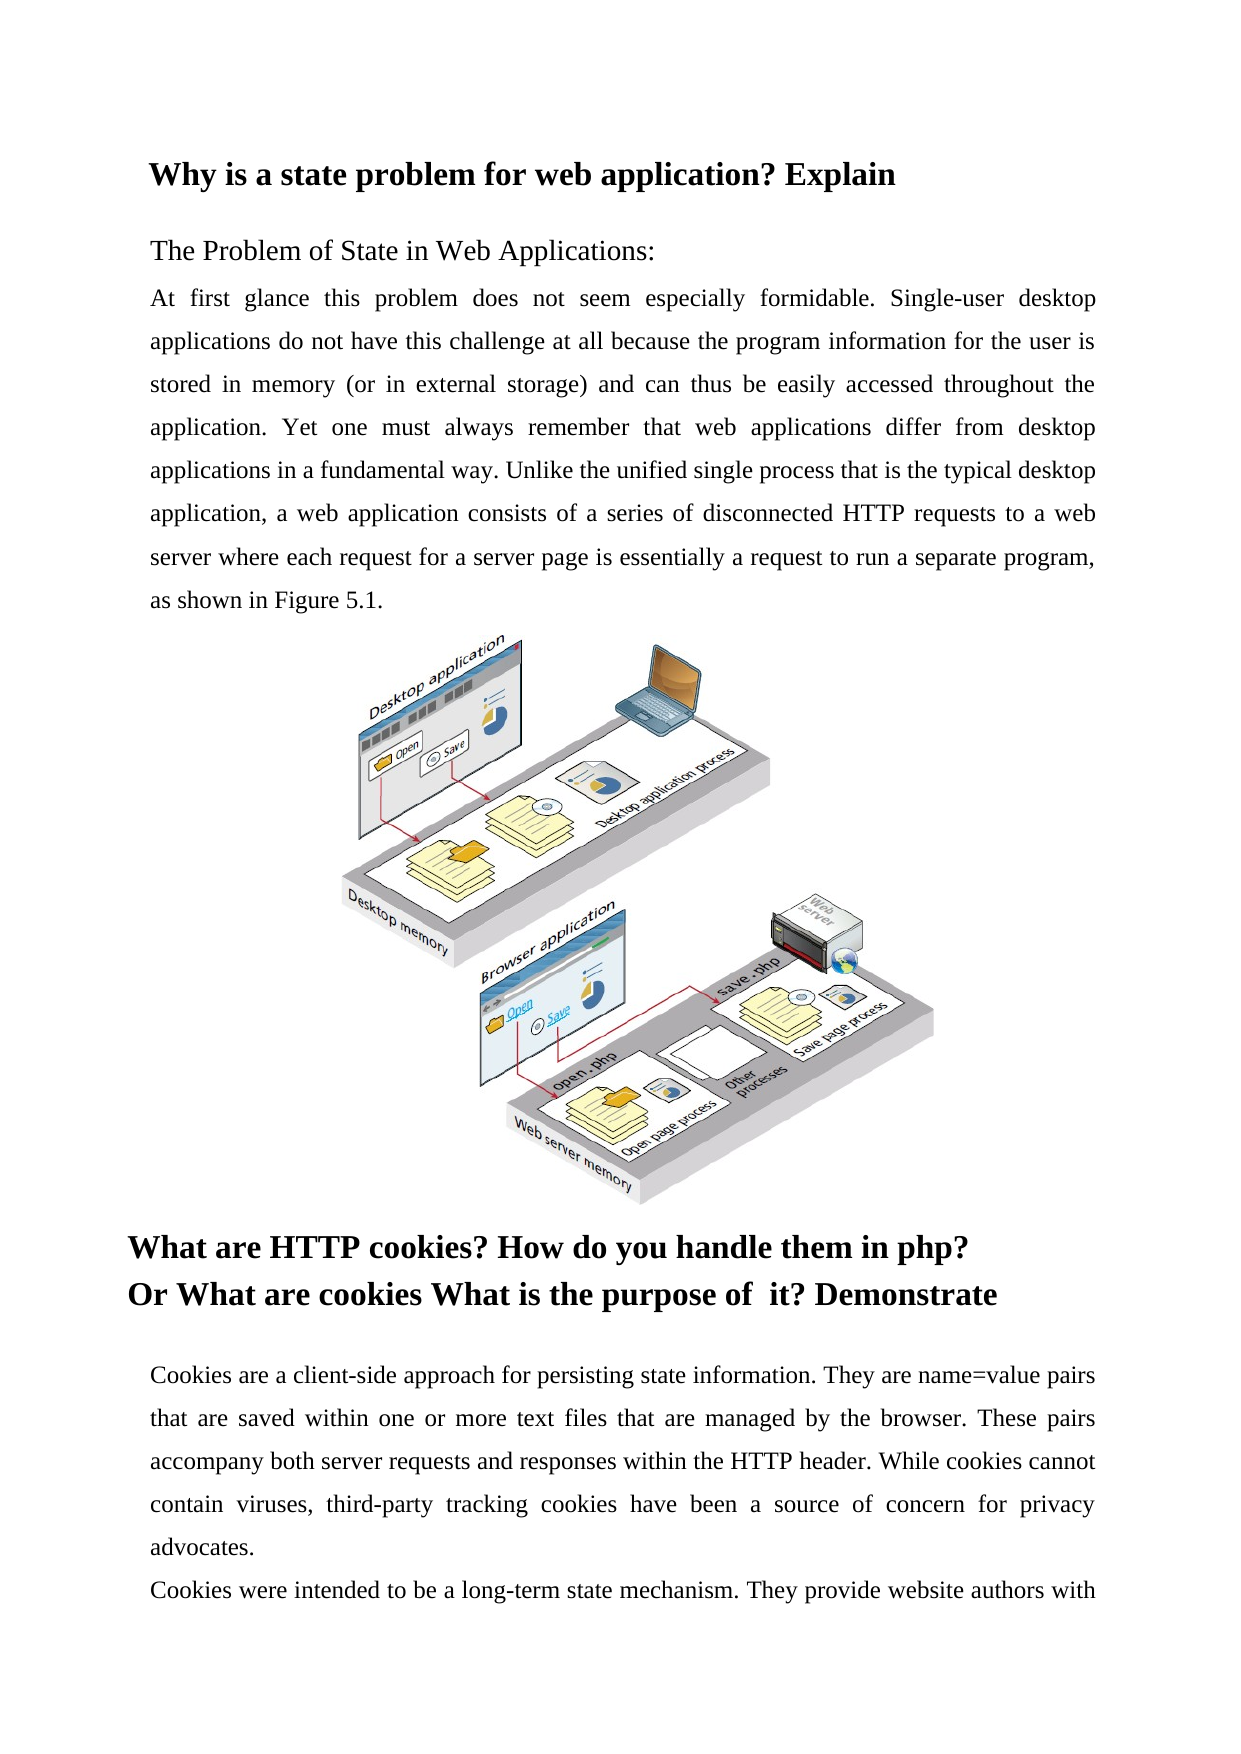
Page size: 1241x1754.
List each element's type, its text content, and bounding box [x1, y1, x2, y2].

subtitle Why is a state problem for web application? Explain [148, 154, 1099, 192]
picture [341, 635, 934, 1205]
subtitle The Problem of State in Web Applications: [150, 233, 1119, 266]
subtitle Or What are cookies What is the purpose of it? Demonstrate [127, 1274, 1099, 1312]
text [150, 1575, 1097, 1604]
text Cookies are a client-side approach for persisting state information. They are name=value pairs that are saved within one or more text files that are managed by the browser. These pairs accompany both server requests and responses within the HTTP header. While cookies cannot contain viruses, third-party tracking cookies have been a source of concern for privacy advocates. [150, 1360, 1097, 1561]
text At first glance this problem does not seem especially formidable. Single-user desktop applications do not have this challenge at all because the program information for the user is stored in memory (or in external storage) and can thus be easily accessed throughout the application. Yet one must always remember that web applications differ from desktop applications in a fundamental way. Unlike the unified single process that is the typical desktop application, a web application consists of a series of disconnected HTTP requests to a web server where each request for a server page is essentially a request to run a separate program, as shown in Figure 5.1. [150, 283, 1097, 613]
